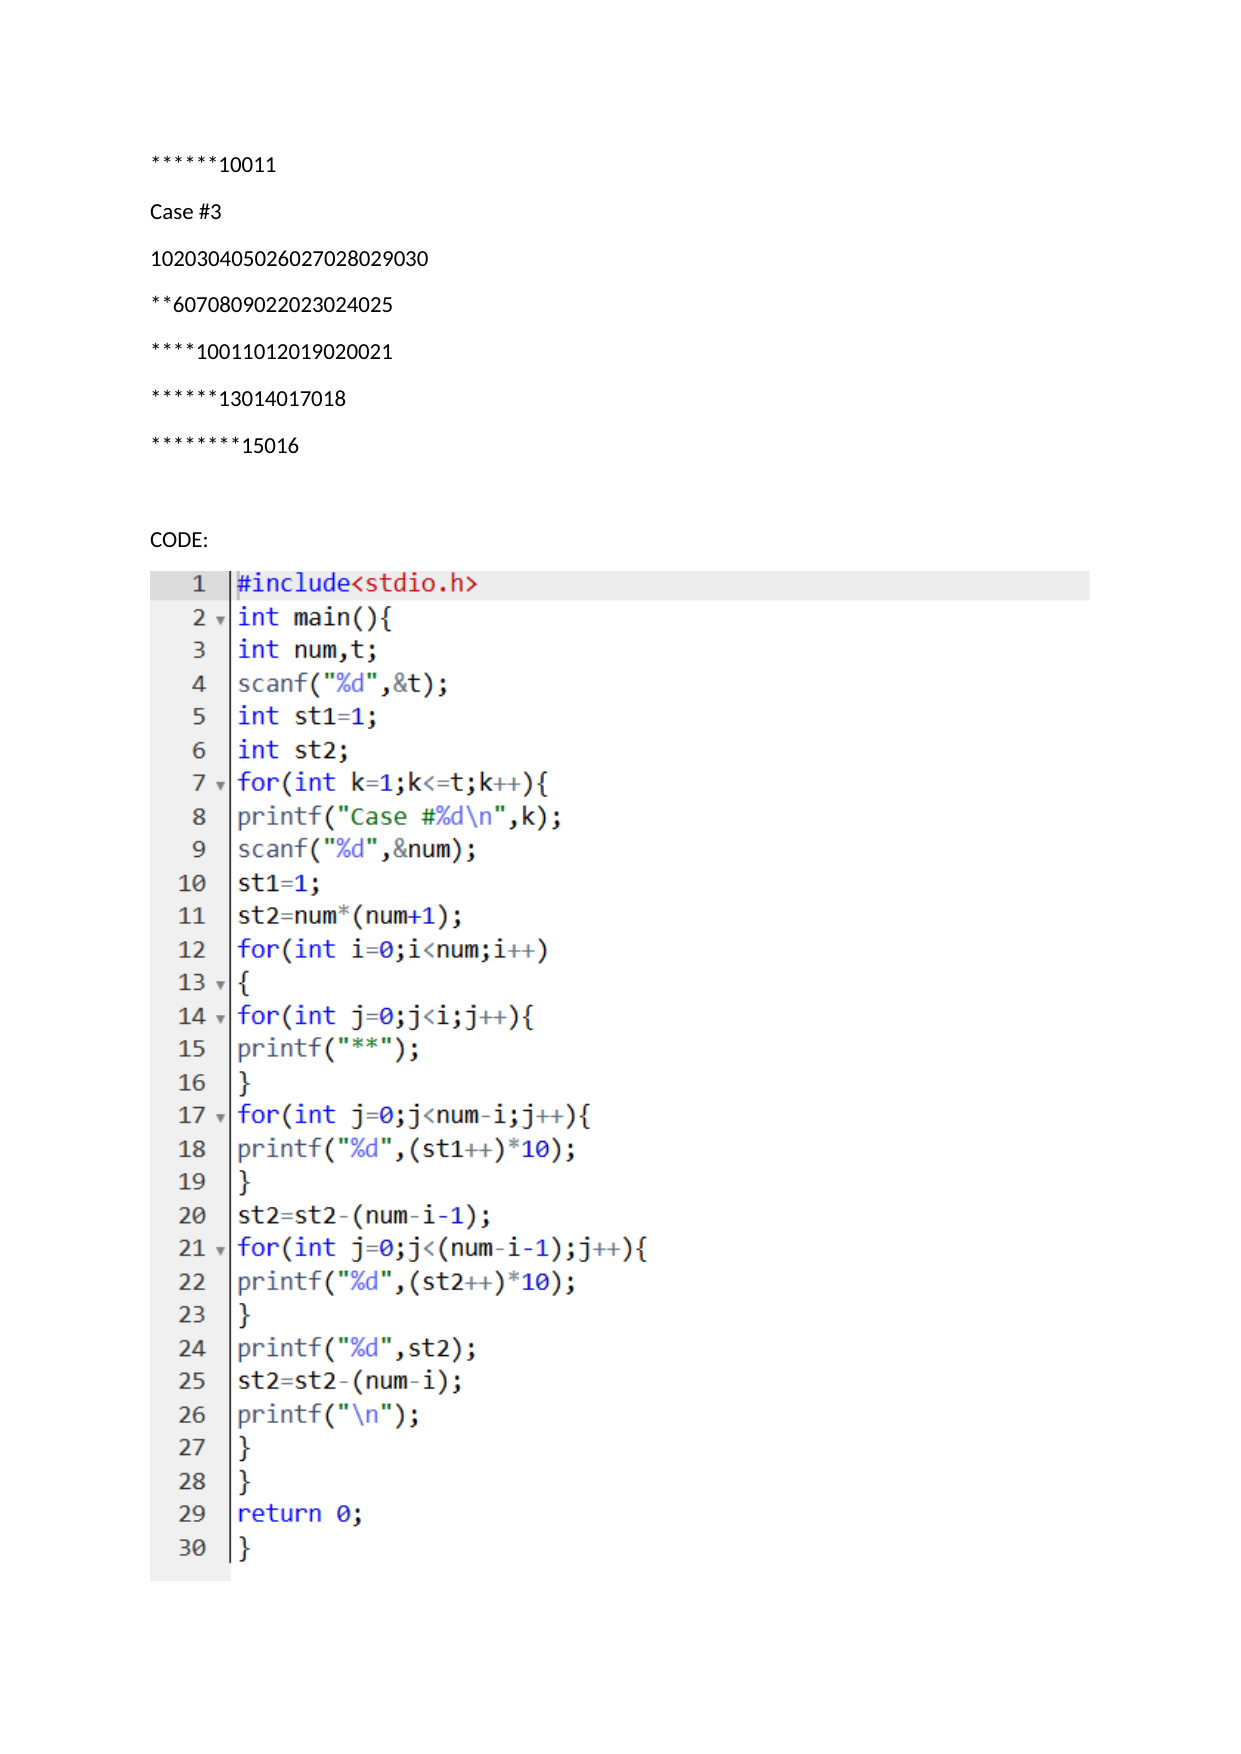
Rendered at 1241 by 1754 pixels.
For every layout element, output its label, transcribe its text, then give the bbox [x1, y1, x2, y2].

text ******10011 [150, 150, 1090, 178]
text ********15016 [150, 431, 1090, 459]
picture [150, 571, 1090, 1581]
text ****10011012019020021 [150, 337, 1090, 366]
text Case #3 [150, 197, 1090, 225]
text **6070809022023024025 [150, 291, 1090, 319]
text CODE: [150, 525, 1090, 553]
text 102030405026027028029030 [150, 244, 1090, 272]
text ******13014017018 [150, 384, 1090, 412]
